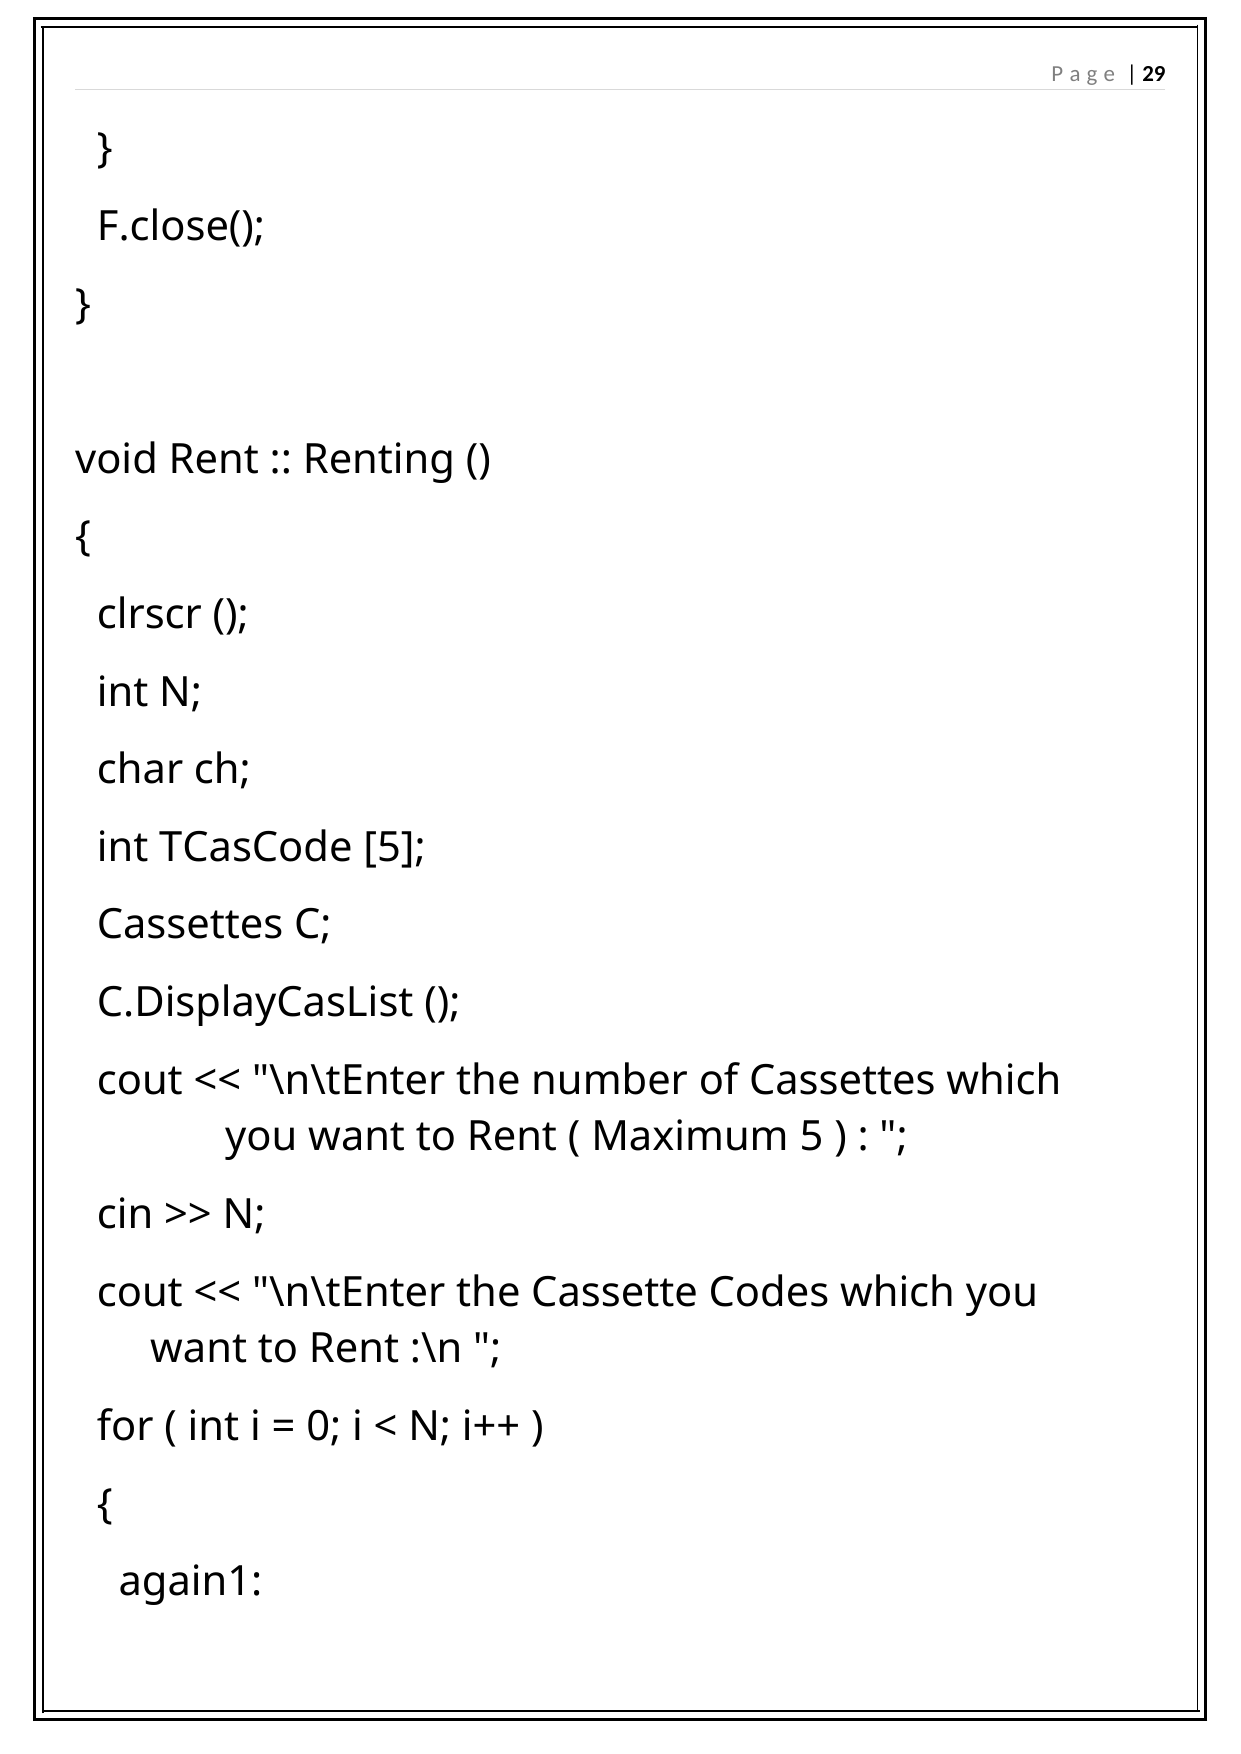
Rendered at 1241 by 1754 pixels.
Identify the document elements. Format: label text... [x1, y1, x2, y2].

text again1: [75, 1551, 1165, 1608]
text } [75, 118, 1165, 175]
text } [75, 273, 1165, 330]
text cin >> N; [75, 1184, 1165, 1241]
text C.DisplayCasList (); [75, 972, 1165, 1029]
text { [75, 506, 1165, 563]
text int TCasCode [5]; [75, 817, 1165, 873]
text cout << "\n\tEnter the number of Cassettes which you want to Rent ( Maximum 5 ) : "; [75, 1049, 1165, 1163]
text F.close(); [75, 196, 1165, 253]
text Cassettes C; [75, 894, 1165, 951]
text cout << "\n\tEnter the Cassette Codes which you want to Rent :\n "; [75, 1261, 1165, 1375]
text char ch; [75, 739, 1165, 796]
text void Rent :: Renting () [75, 429, 1165, 485]
text clrscr (); [75, 584, 1165, 641]
text int N; [75, 661, 1165, 718]
text { [75, 1473, 1165, 1530]
text for ( int i = 0; i < N; i++ ) [75, 1396, 1165, 1453]
